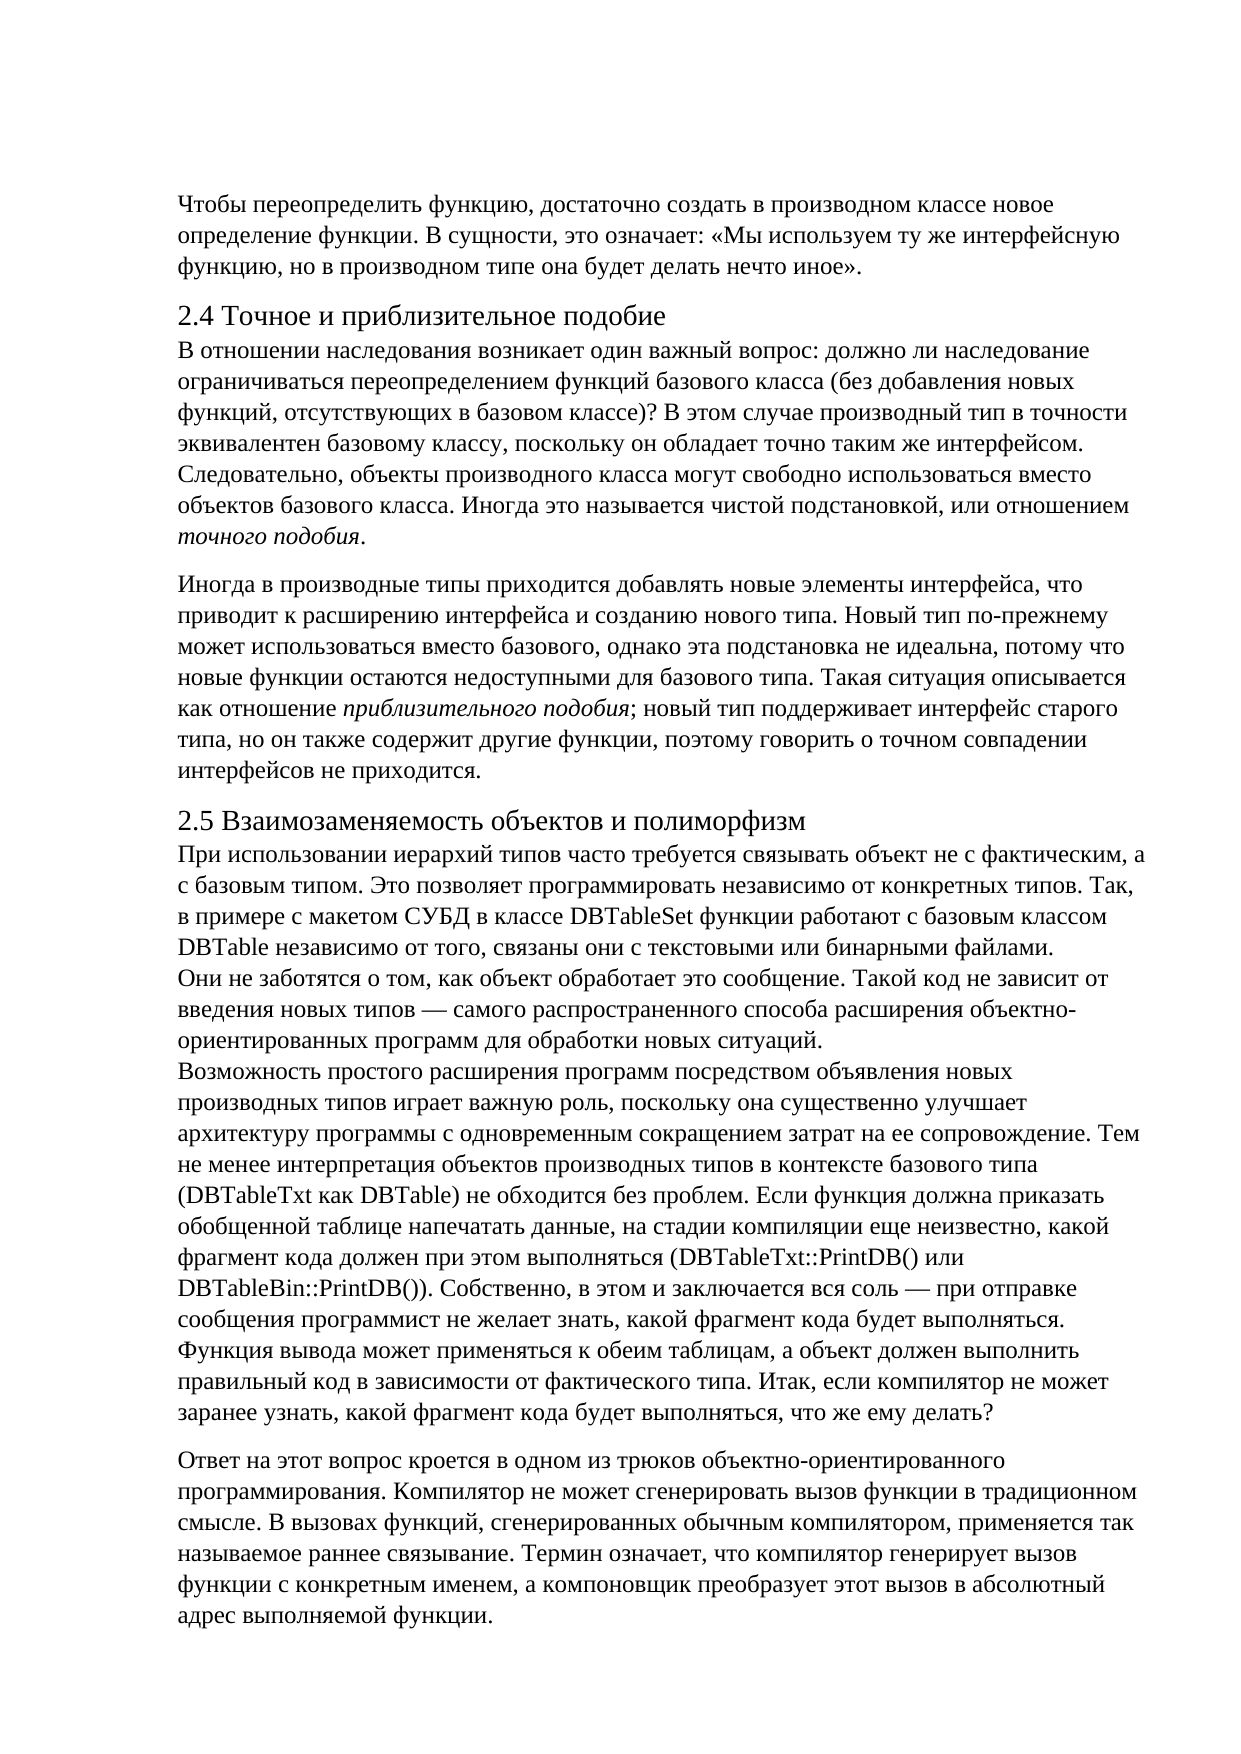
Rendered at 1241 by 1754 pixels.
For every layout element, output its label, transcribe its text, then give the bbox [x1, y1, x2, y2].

subtitle 2.5 Взаимозаменяемость объектов и полиморфизм [177, 803, 1152, 836]
text Иногда в производные типы приходится добавлять новые элементы интерфейса, что приводит к расширению интерфейса и созданию нового типа. Новый тип по-прежнему может использоваться вместо базового, однако эта подстановка не идеальна, потому что новые функции остаются недоступными для базового типа. Такая ситуация описывается как отношение приблизительного подобия; новый тип поддерживает интерфейс старого типа, но он также содержит другие функции, поэтому говорить о точном совпадении интерфейсов не приходится. [177, 569, 1152, 784]
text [177, 1445, 1152, 1629]
subtitle 2.4 Точное и приблизительное подобие [177, 298, 1152, 332]
text При использовании иерархий типов часто требуется связывать объект не с фактическим, а с базовым типом. Это позволяет программировать независимо от конкретных типов. Так, в примере с макетом СУБД в классе DBTableSet функции работают с базовым классом DBTable независимо от того, связаны они с текстовыми или бинарными файлами. Они не заботятся о том, как объект обработает это сообщение. Такой код не зависит от введения новых типов — самого распространенного способа расширения объектно-ориентированных программ для обработки новых ситуаций. Возможность простого расширения программ посредством объявления новых производных типов играет важную роль, поскольку она существенно улучшает архитектуру программы с одновременным сокращением затрат на ее сопровождение. Тем не менее интерпретация объектов производных типов в контексте базового типа (DBTableTxt как DBTable) не обходится без проблем. Если функция должна приказать обобщенной таблице напечатать данные, на стадии компиляции еще неизвестно, какой фрагмент кода должен при этом выполняться (DBTableTxt::PrintDB() или DBTableBin::PrintDB()). Собственно, в этом и заключается вся соль — при отправке сообщения программист не желает знать, какой фрагмент кода будет выполняться. Функция вывода может применяться к обеим таблицам, а объект должен выполнить правильный код в зависимости от фактического типа. Итак, если компилятор не может заранее узнать, какой фрагмент кода будет выполняться, что же ему делать? [177, 839, 1152, 1426]
